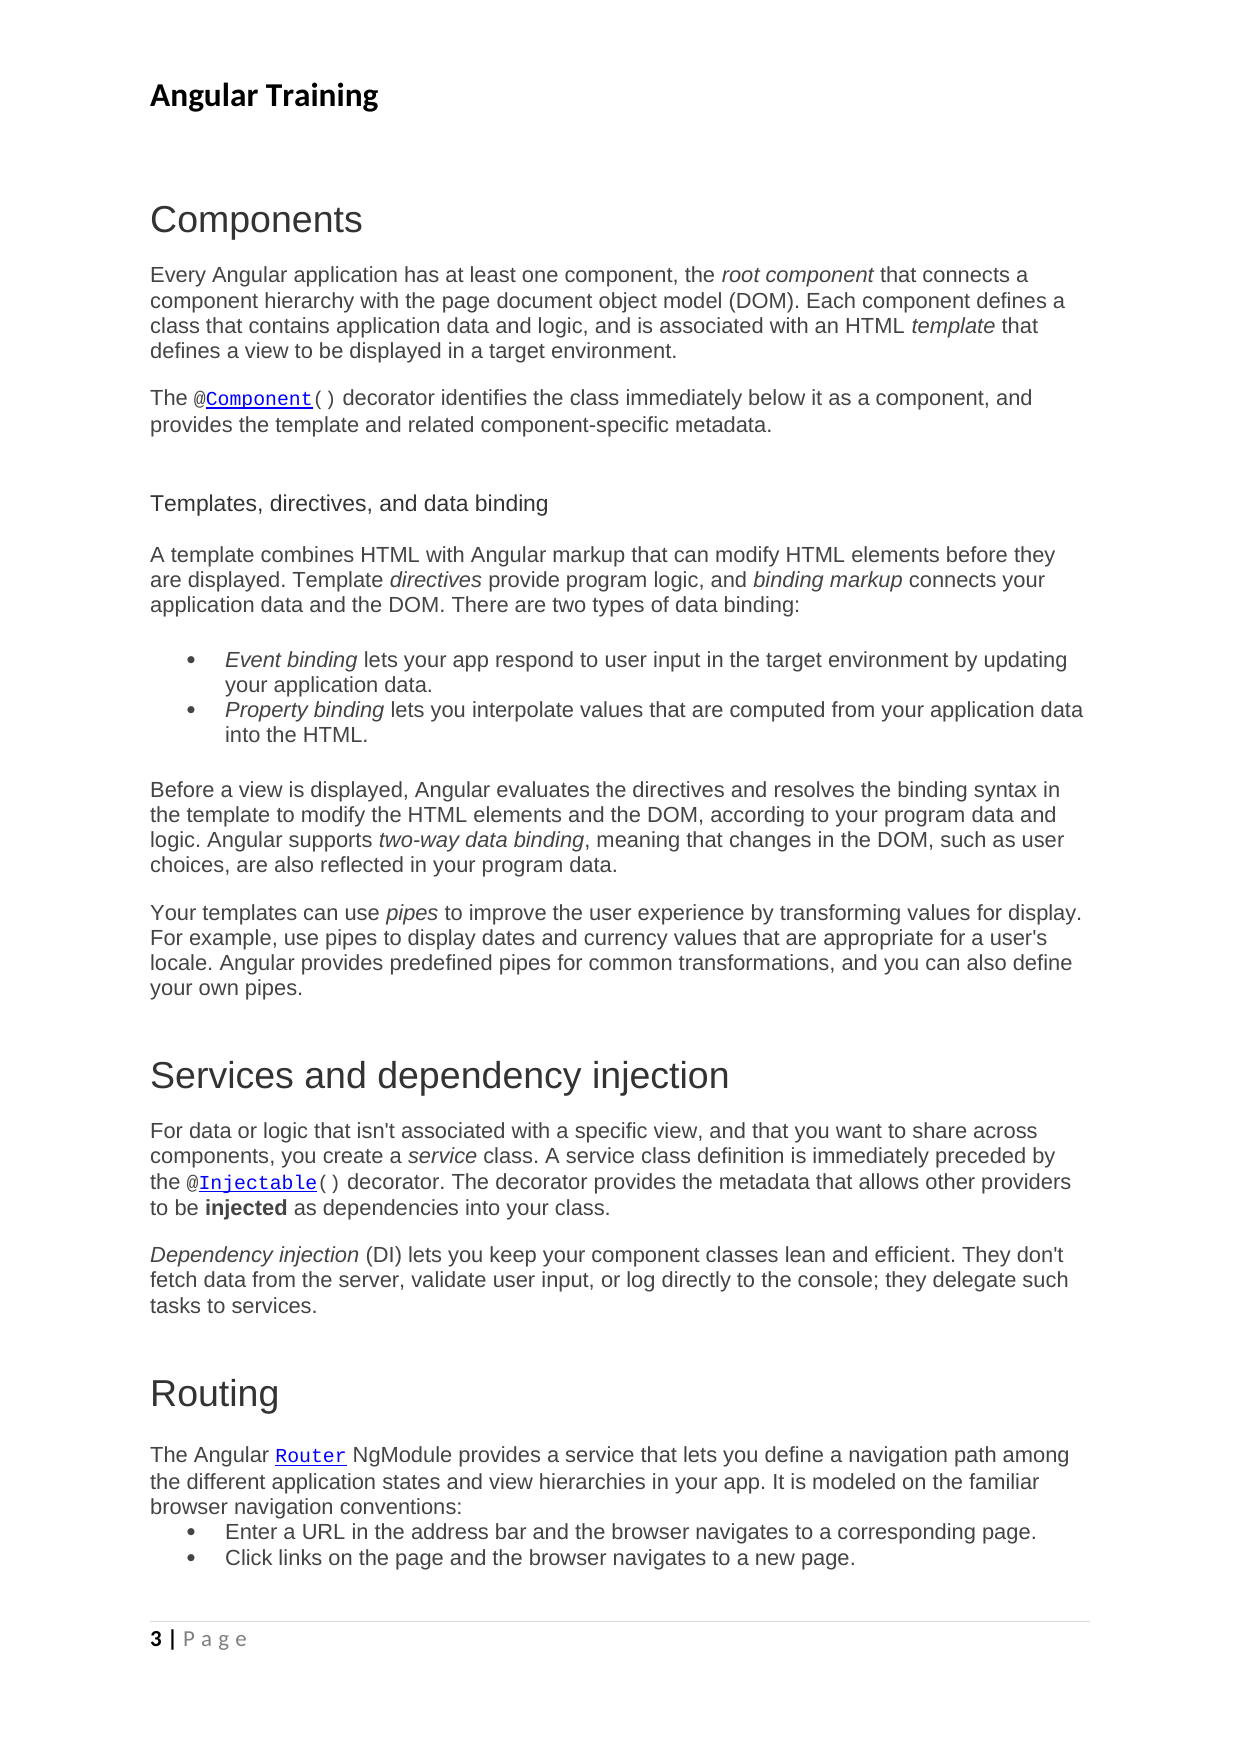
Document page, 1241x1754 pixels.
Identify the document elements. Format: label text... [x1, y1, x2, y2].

list Event binding lets your app respond to user input in the target environment by updating your application data. [187, 647, 1090, 697]
text For data or logic that isn't associated with a specific view, and that you want to share across components, you create a service class. A service class definition is immediately preceded by the @Injectable() decorator. The decorator provides the metadata that allows other providers to be injected as dependencies into your class. [150, 1118, 1090, 1220]
subtitle Templates, directives, and data binding [150, 490, 1090, 516]
subtitle Services and dependency injection [150, 1053, 1090, 1096]
text Before a view is displayed, Angular evaluates the directives and resolves the binding syntax in the template to modify the HTML elements and the DOM, according to your program data and logic. Angular supports two-way data binding, meaning that changes in the DOM, such as user choices, are also reflected in your program data. [150, 777, 1090, 877]
list Click links on the page and the browser navigates to a new page. [187, 1544, 1090, 1569]
text The Angular Router NgModule provides a service that lets you define a navigation path among the different application states and view hierarchies in your app. It is modeled on the familiar browser navigation conventions: [150, 1442, 1090, 1519]
text Every Angular application has at least one component, the root component that connects a component hierarchy with the page document object model (DOM). Each component defines a class that contains application data and logic, and is associated with an HTML template that defines a view to be displayed in a target environment. [150, 262, 1090, 363]
list Enter a URL in the address bar and the browser navigates to a corresponding page. [187, 1519, 1090, 1544]
list Property binding lets you interpolate values that are computed from your application data into the HTML. [187, 697, 1090, 747]
text Dependency injection (DI) lets you keep your component classes lean and efficient. They don't fetch data from the server, validate user input, or log directly to the console; they delegate such tasks to services. [150, 1242, 1090, 1318]
text A template combines HTML with Angular markup that can modify HTML elements before they are displayed. Template directives provide program logic, and binding markup connects your application data and the DOM. There are two types of data binding: [150, 542, 1090, 617]
subtitle Routing [150, 1371, 1090, 1414]
text The @Component() decorator identifies the class immediately below it as a component, and provides the template and related component-specific metadata. [150, 385, 1090, 437]
subtitle Components [150, 197, 1090, 241]
text Your templates can use pipes to improve the user experience by transforming values for display. For example, use pipes to display dates and currency values that are appropriate for a user's locale. Angular provides predefined pipes for common transformations, and you can also define your own pipes. [150, 899, 1090, 1000]
